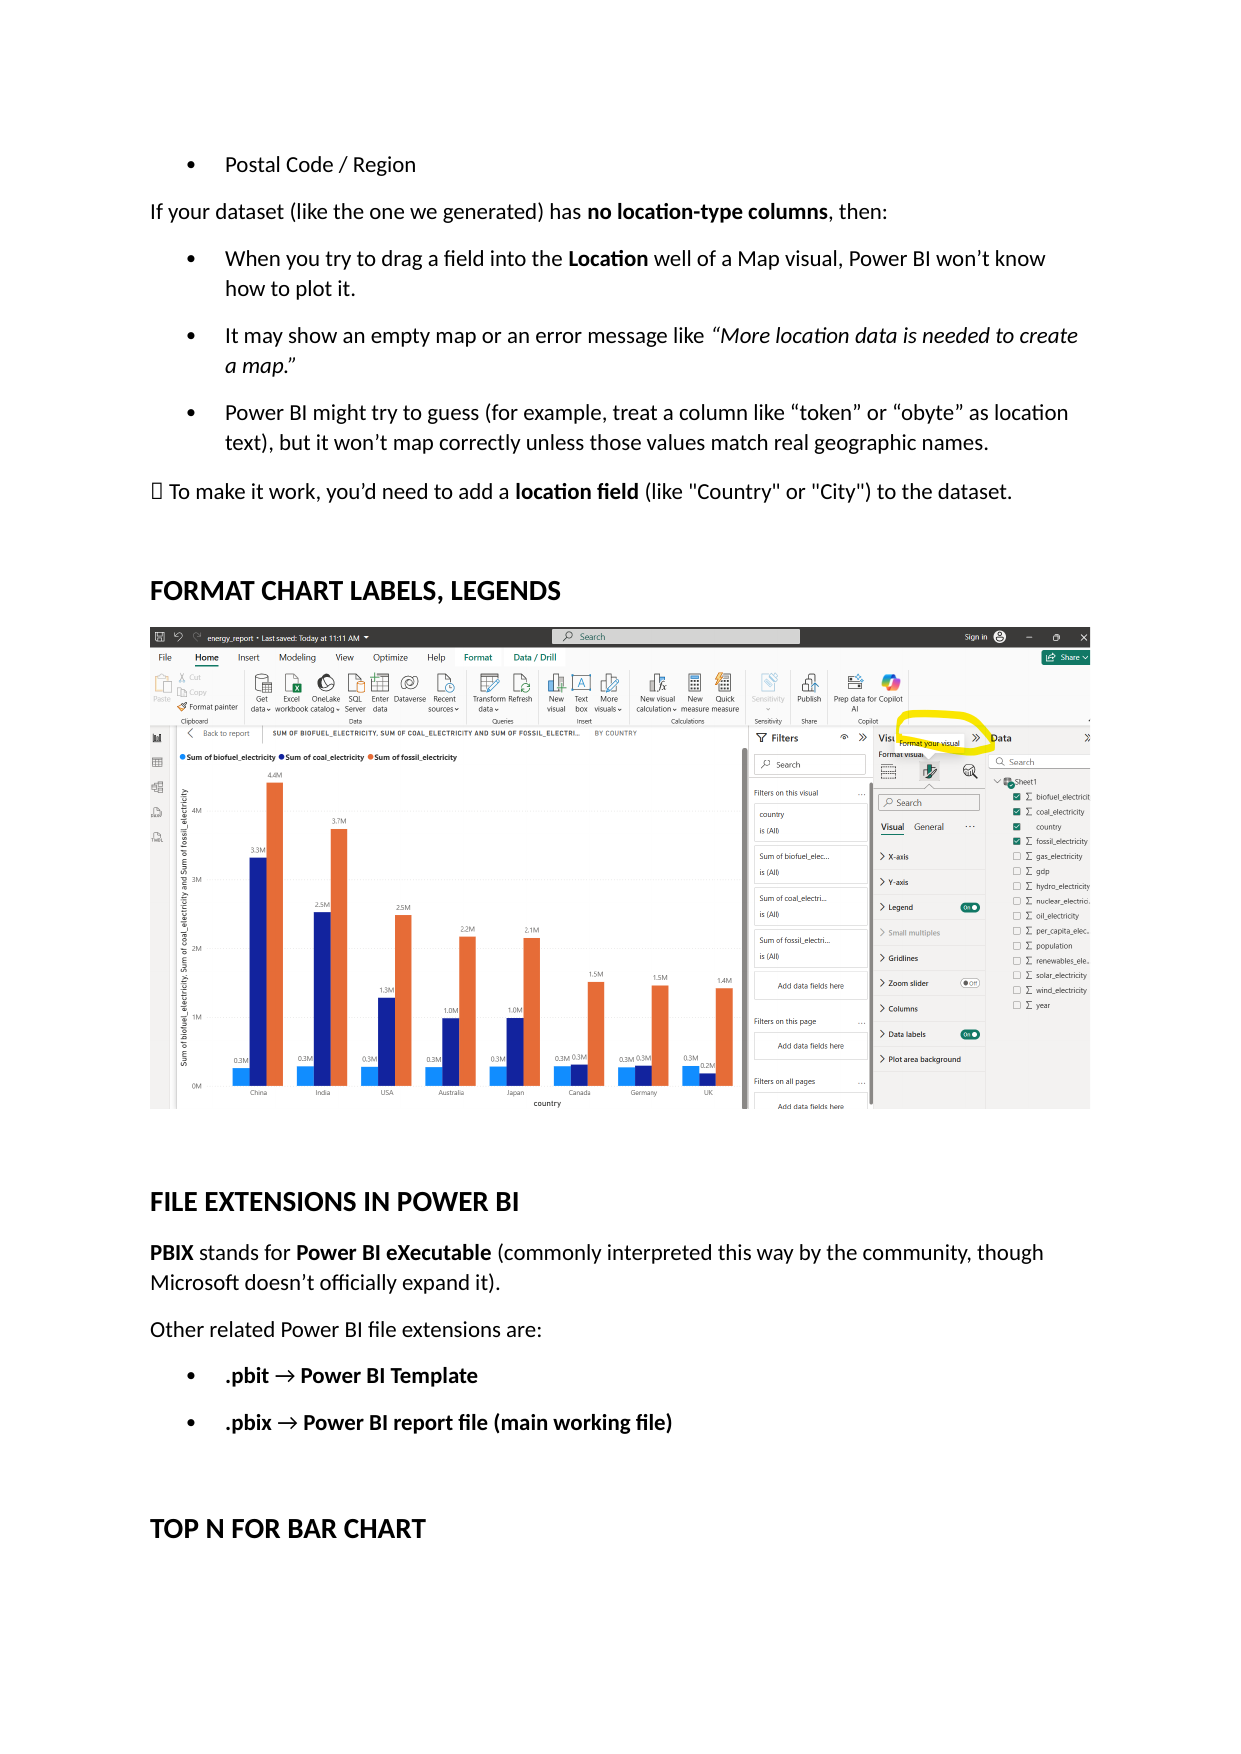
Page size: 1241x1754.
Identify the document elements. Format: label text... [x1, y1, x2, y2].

text ✅ To make it work, you’d need to add a location field (like "Country" or "City") to the dataset. [150, 475, 1090, 506]
list .pbix → Power BI report file (main working file) [187, 1408, 1090, 1437]
text If your dataset (like the one we generated) has no location-type columns, then: [150, 197, 1090, 225]
picture [150, 627, 1091, 1109]
list .pbit → Power BI Template [187, 1362, 1090, 1390]
list When you try to drag a field into the Location well of a Map visual, Power BI won’t know how to plot it. [187, 244, 1090, 302]
text FORMAT CHART LABELS, LEGENDS [150, 572, 1090, 608]
text FILE EXTENSIONS IN POWER BI [150, 1183, 1090, 1218]
list Power BI might try to guess (for example, treat a column like “token” or “obyte” as location text), but it won’t map correctly unless those values match real geographic names. [187, 398, 1090, 456]
text Other related Power BI file extensions are: [150, 1315, 1090, 1343]
list It may show an empty map or an error message like “More location data is needed to create a map.” [187, 321, 1090, 379]
text TOP N FOR BAR CHART [150, 1511, 1090, 1546]
list Postal Code / Region [187, 150, 1090, 178]
text PBIX stands for Power BI eXecutable (commonly interpreted this way by the community, though Microsoft doesn’t officially expand it). [150, 1238, 1090, 1296]
